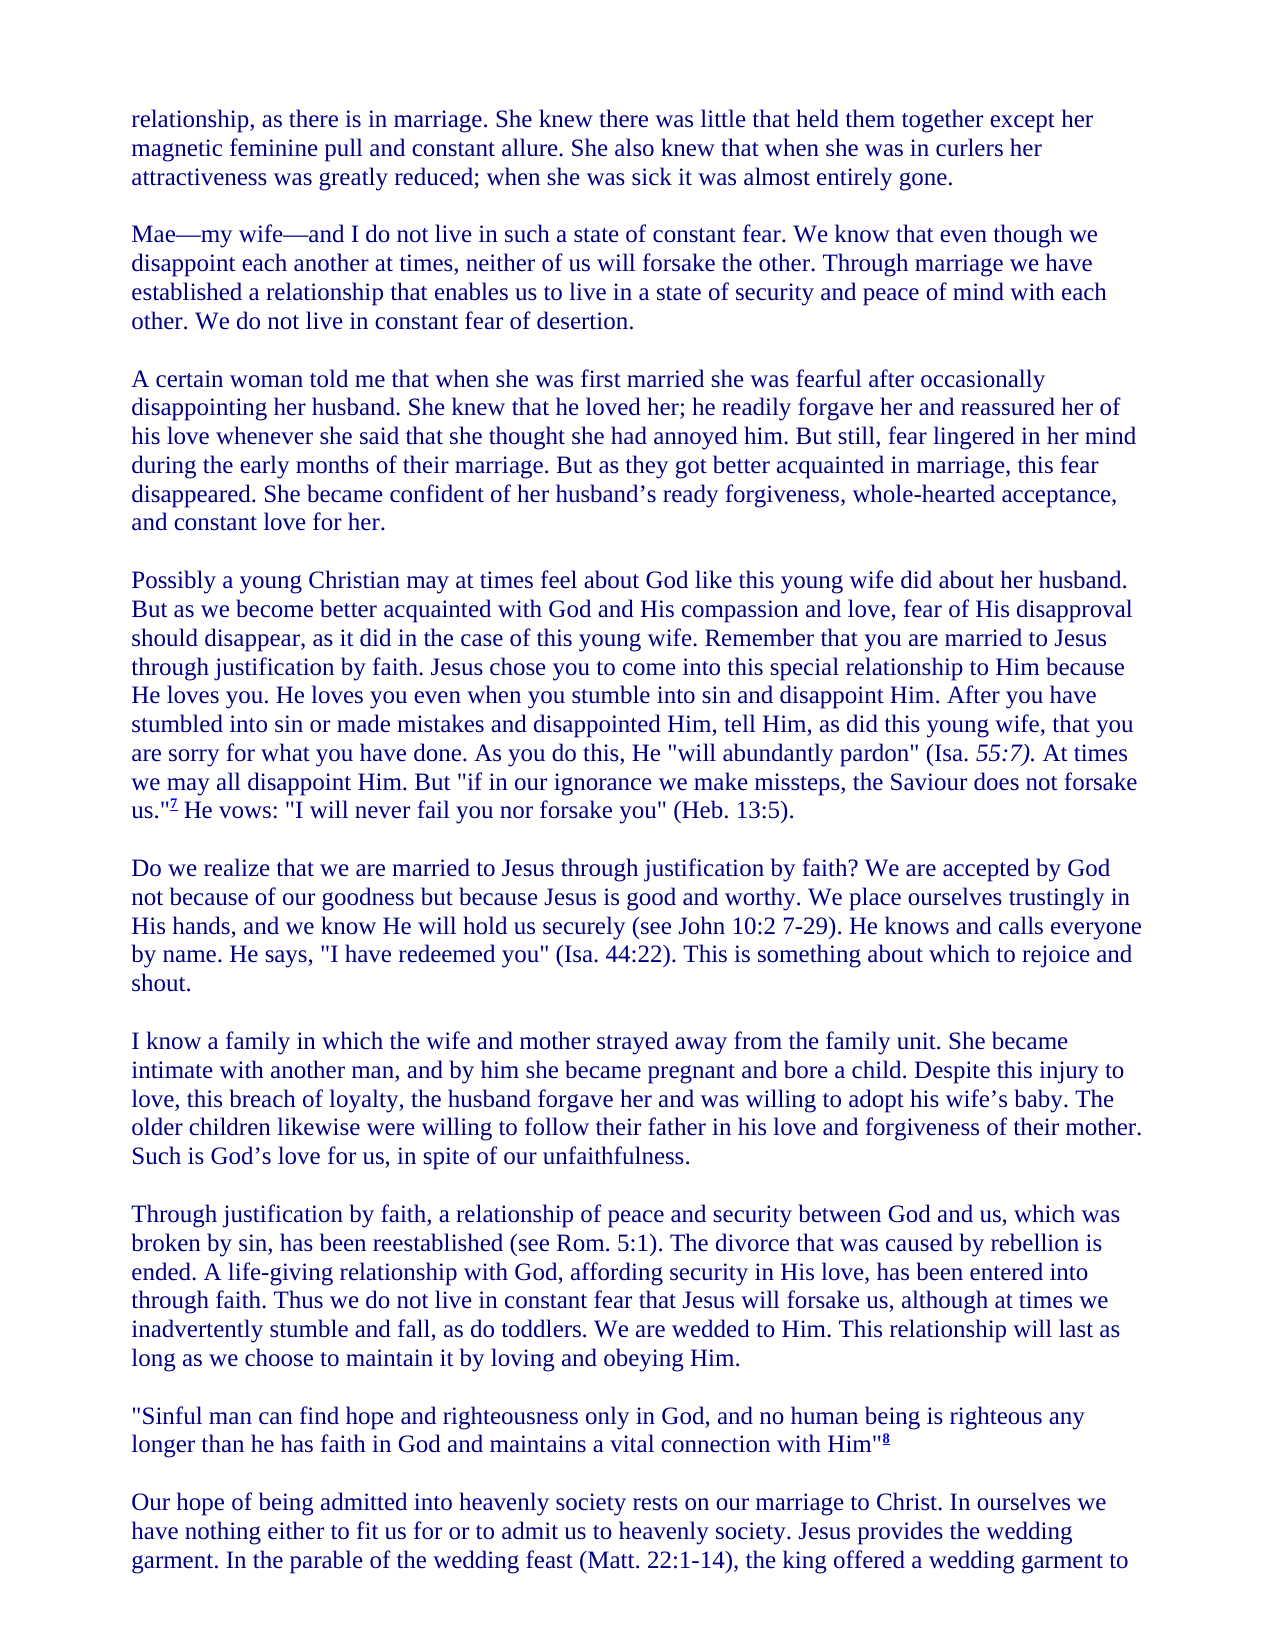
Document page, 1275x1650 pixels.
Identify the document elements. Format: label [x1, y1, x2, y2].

table_cell [131, 75, 1144, 1574]
